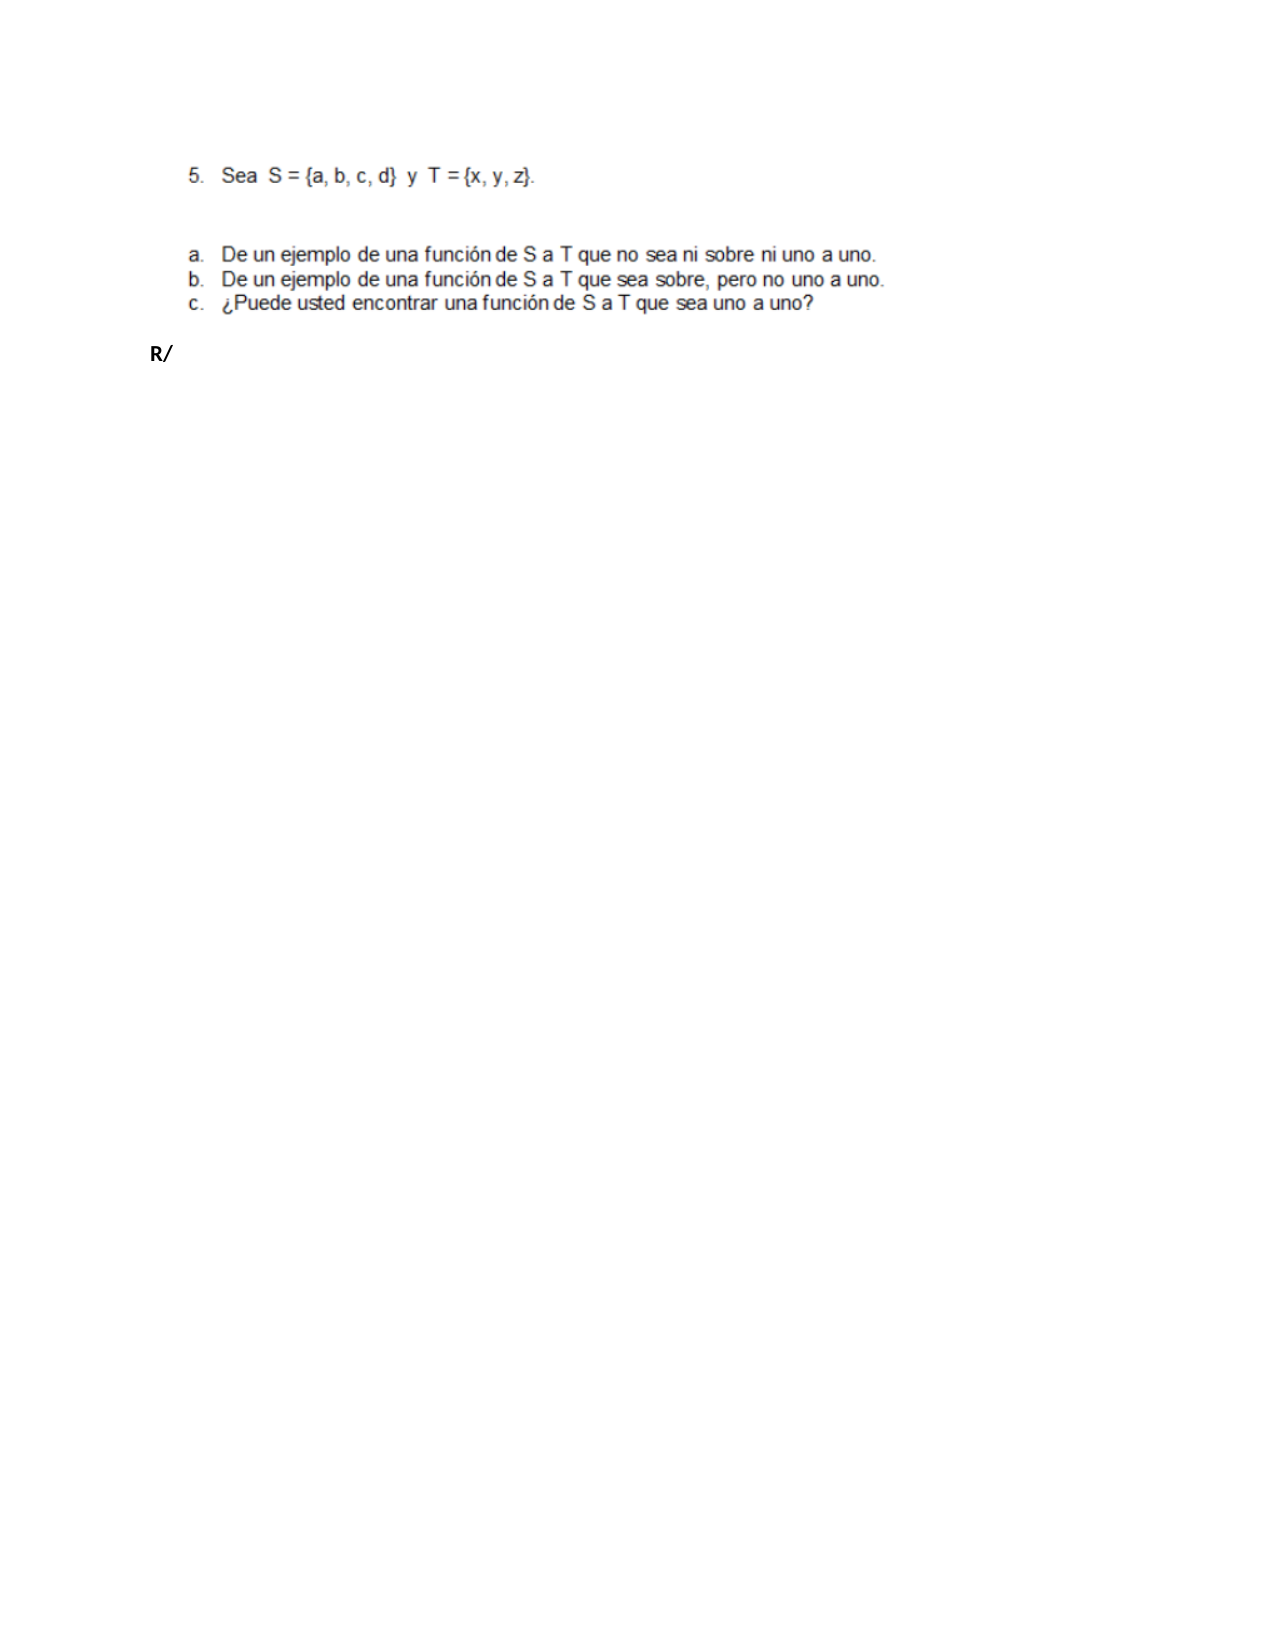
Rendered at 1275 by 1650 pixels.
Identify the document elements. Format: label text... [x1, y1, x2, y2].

picture [150, 150, 898, 320]
text R/ [150, 339, 1125, 367]
